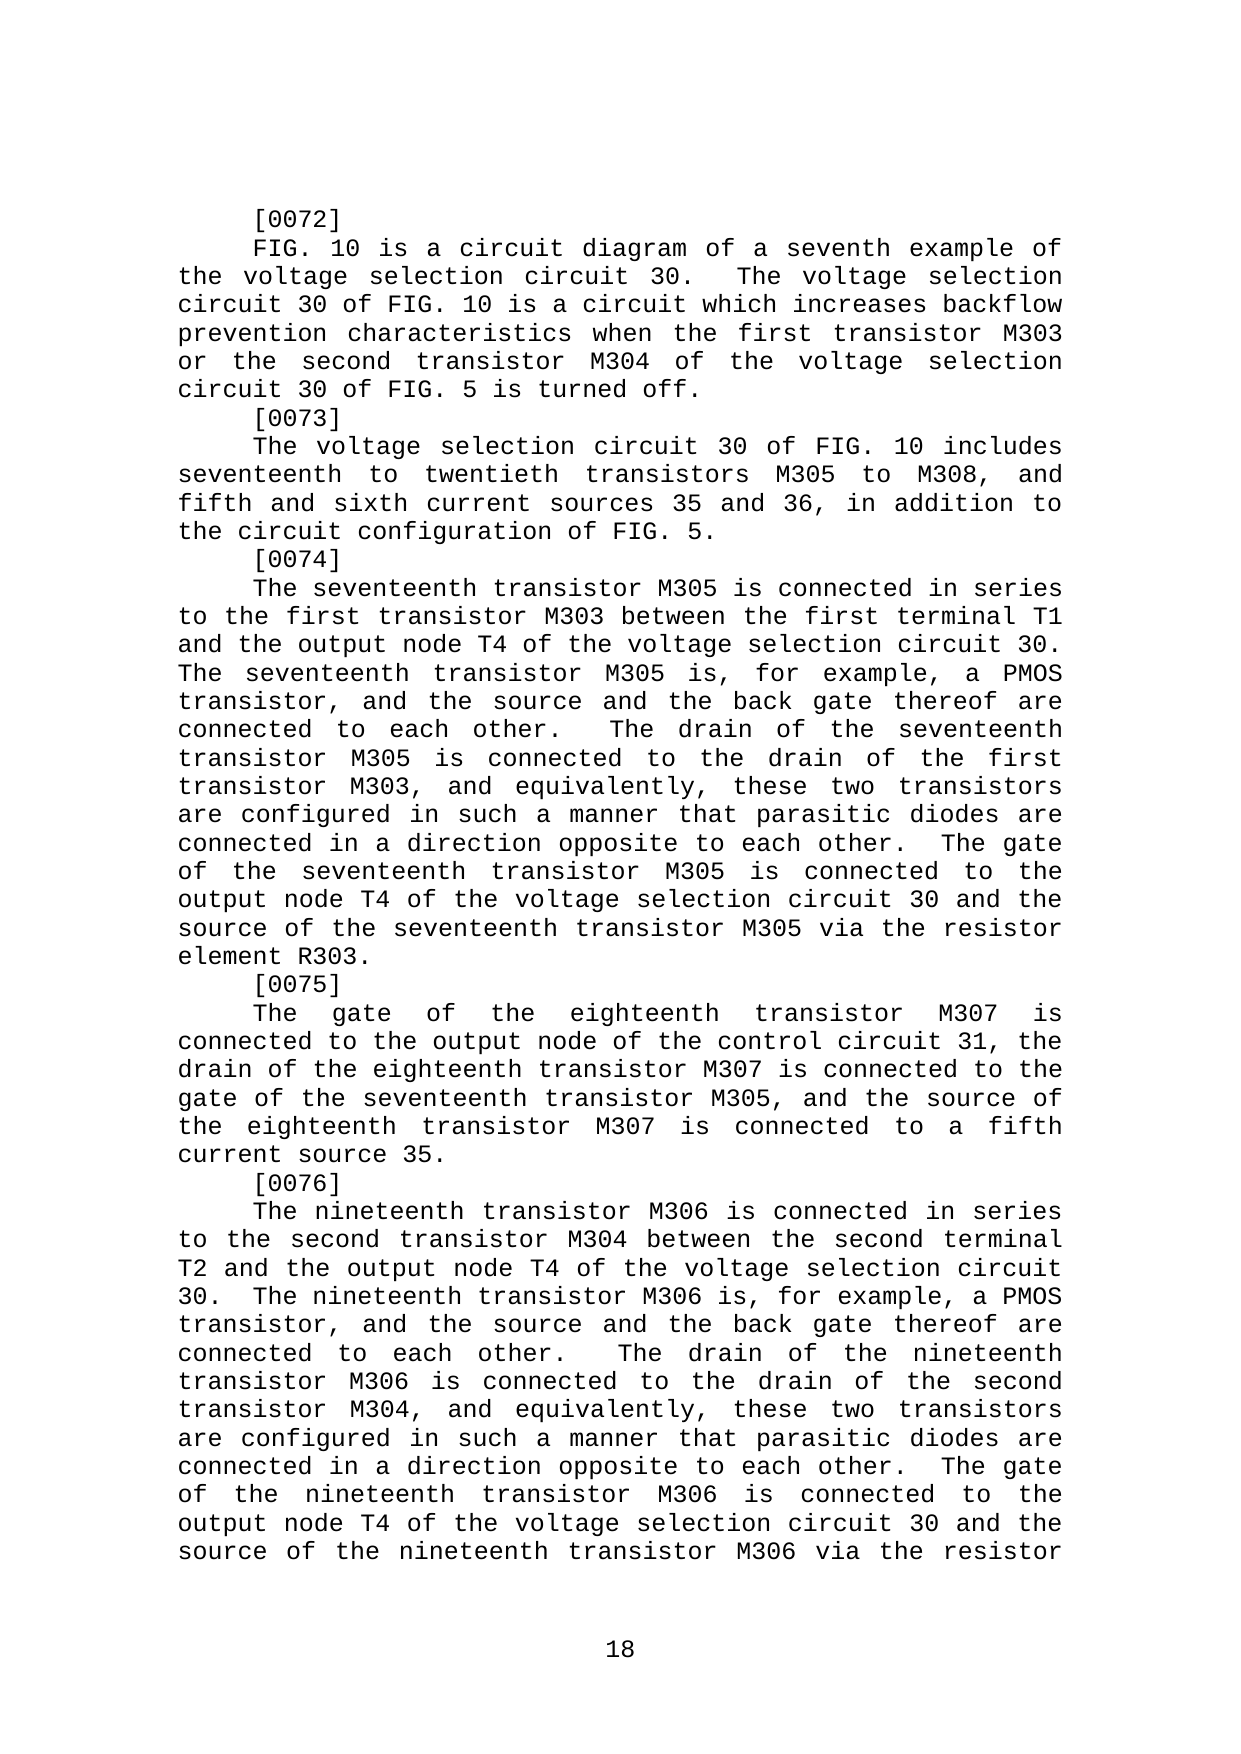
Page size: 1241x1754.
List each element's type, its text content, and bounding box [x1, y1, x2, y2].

text [0075] [177, 972, 1063, 1000]
text [0072] [177, 207, 1063, 235]
text The voltage selection circuit 30 of FIG. 10 includes seventeenth to twentieth transistors M305 to M308, and fifth and sixth current sources 35 and 36, in addition to the circuit configuration of FIG. 5. [177, 433, 1063, 547]
text The gate of the eighteenth transistor M307 is connected to the output node of the control circuit 31, the drain of the eighteenth transistor M307 is connected to the gate of the seventeenth transistor M305, and the source of the eighteenth transistor M307 is connected to a fifth current source 35. [177, 1000, 1063, 1170]
text [0073] [177, 405, 1063, 433]
text The seventeenth transistor M305 is connected in series to the first transistor M303 between the first terminal T1 and the output node T4 of the voltage selection circuit 30. The seventeenth transistor M305 is, for example, a PMOS transistor, and the source and the back gate thereof are connected to each other. The drain of the seventeenth transistor M305 is connected to the drain of the first transistor M303, and equivalently, these two transistors are configured in such a manner that parasitic diodes are connected in a direction opposite to each other. The gate of the seventeenth transistor M305 is connected to the output node T4 of the voltage selection circuit 30 and the source of the seventeenth transistor M305 via the resistor element R303. [177, 575, 1063, 972]
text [177, 1198, 1063, 1567]
text [0076] [177, 1170, 1063, 1198]
text FIG. 10 is a circuit diagram of a seventh example of the voltage selection circuit 30. The voltage selection circuit 30 of FIG. 10 is a circuit which increases backflow prevention characteristics when the first transistor M303 or the second transistor M304 of the voltage selection circuit 30 of FIG. 5 is turned off. [177, 235, 1063, 405]
text [0074] [177, 547, 1063, 575]
